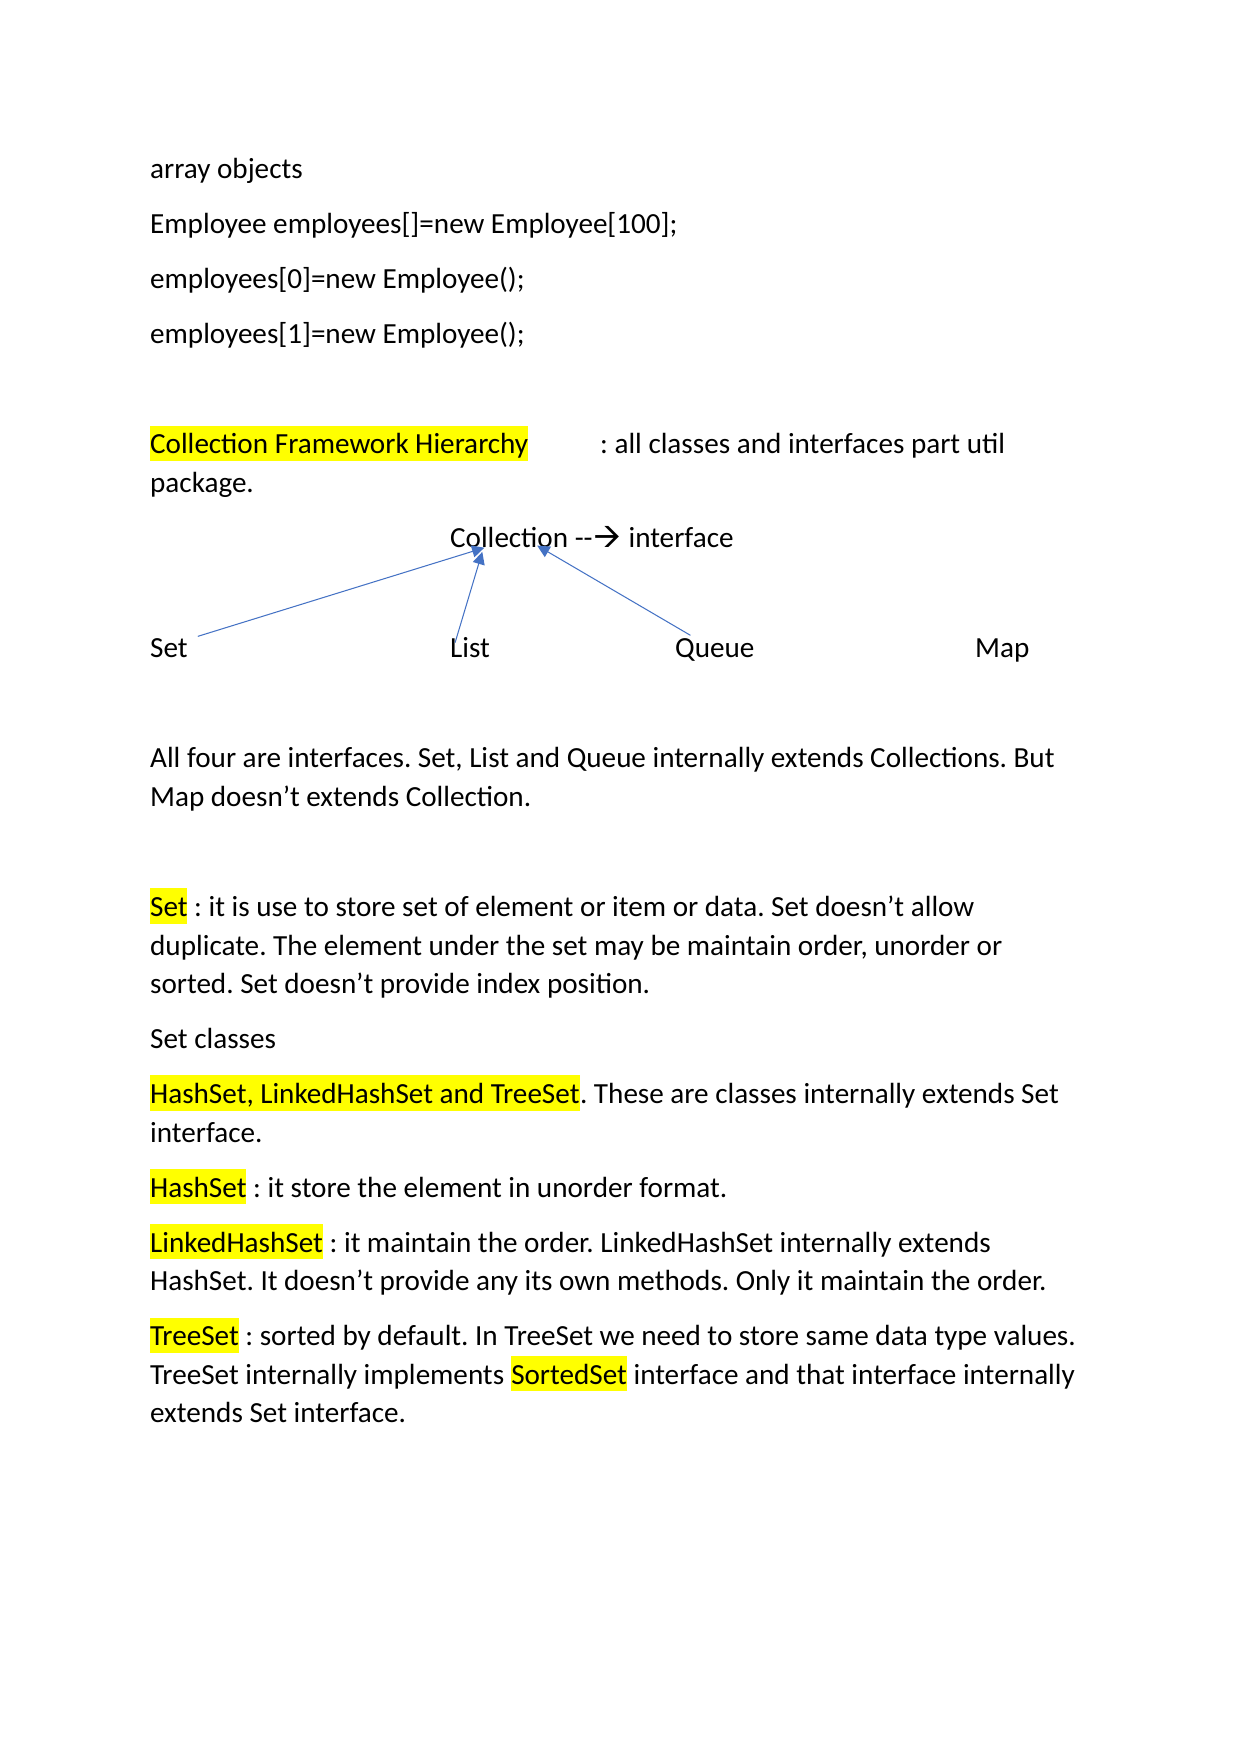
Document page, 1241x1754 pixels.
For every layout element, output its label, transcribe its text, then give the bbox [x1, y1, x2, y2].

text Set classes [150, 1020, 1090, 1056]
text array objects [150, 150, 1090, 186]
text Collection -- interface [150, 519, 1090, 555]
text All four are interfaces. Set, List and Queue internally extends Collections. But Map doesn’t extends Collection. [150, 739, 1090, 813]
text HashSet : it store the element in unorder format. [246, 1169, 1090, 1204]
text Set List Queue Map [150, 629, 1090, 665]
text HashSet, LinkedHashSet and TreeSet. These are classes internally extends Set interface. [150, 1075, 1090, 1149]
text TreeSet : sorted by default. In TreeSet we need to store same data type values. TreeSet internally implements SortedSet interface and that interface internally extends Set interface. [150, 1317, 1090, 1430]
text Employee employees[]=new Employee[100]; [150, 205, 1090, 241]
text employees[0]=new Employee(); [150, 260, 1090, 296]
text Set : it is use to store set of element or item or data. Set doesn’t allow duplicate. The element under the set may be maintain order, unorder or sorted. Set doesn’t provide index position. [150, 888, 1090, 1001]
text employees[1]=new Employee(); [150, 315, 1090, 351]
text Collection Framework Hierarchy : all classes and interfaces part util package. [150, 426, 1090, 499]
text LinkedHashSet : it maintain the order. LinkedHashSet internally extends HashSet. It doesn’t provide any its own methods. Only it maintain the order. [150, 1224, 1090, 1298]
